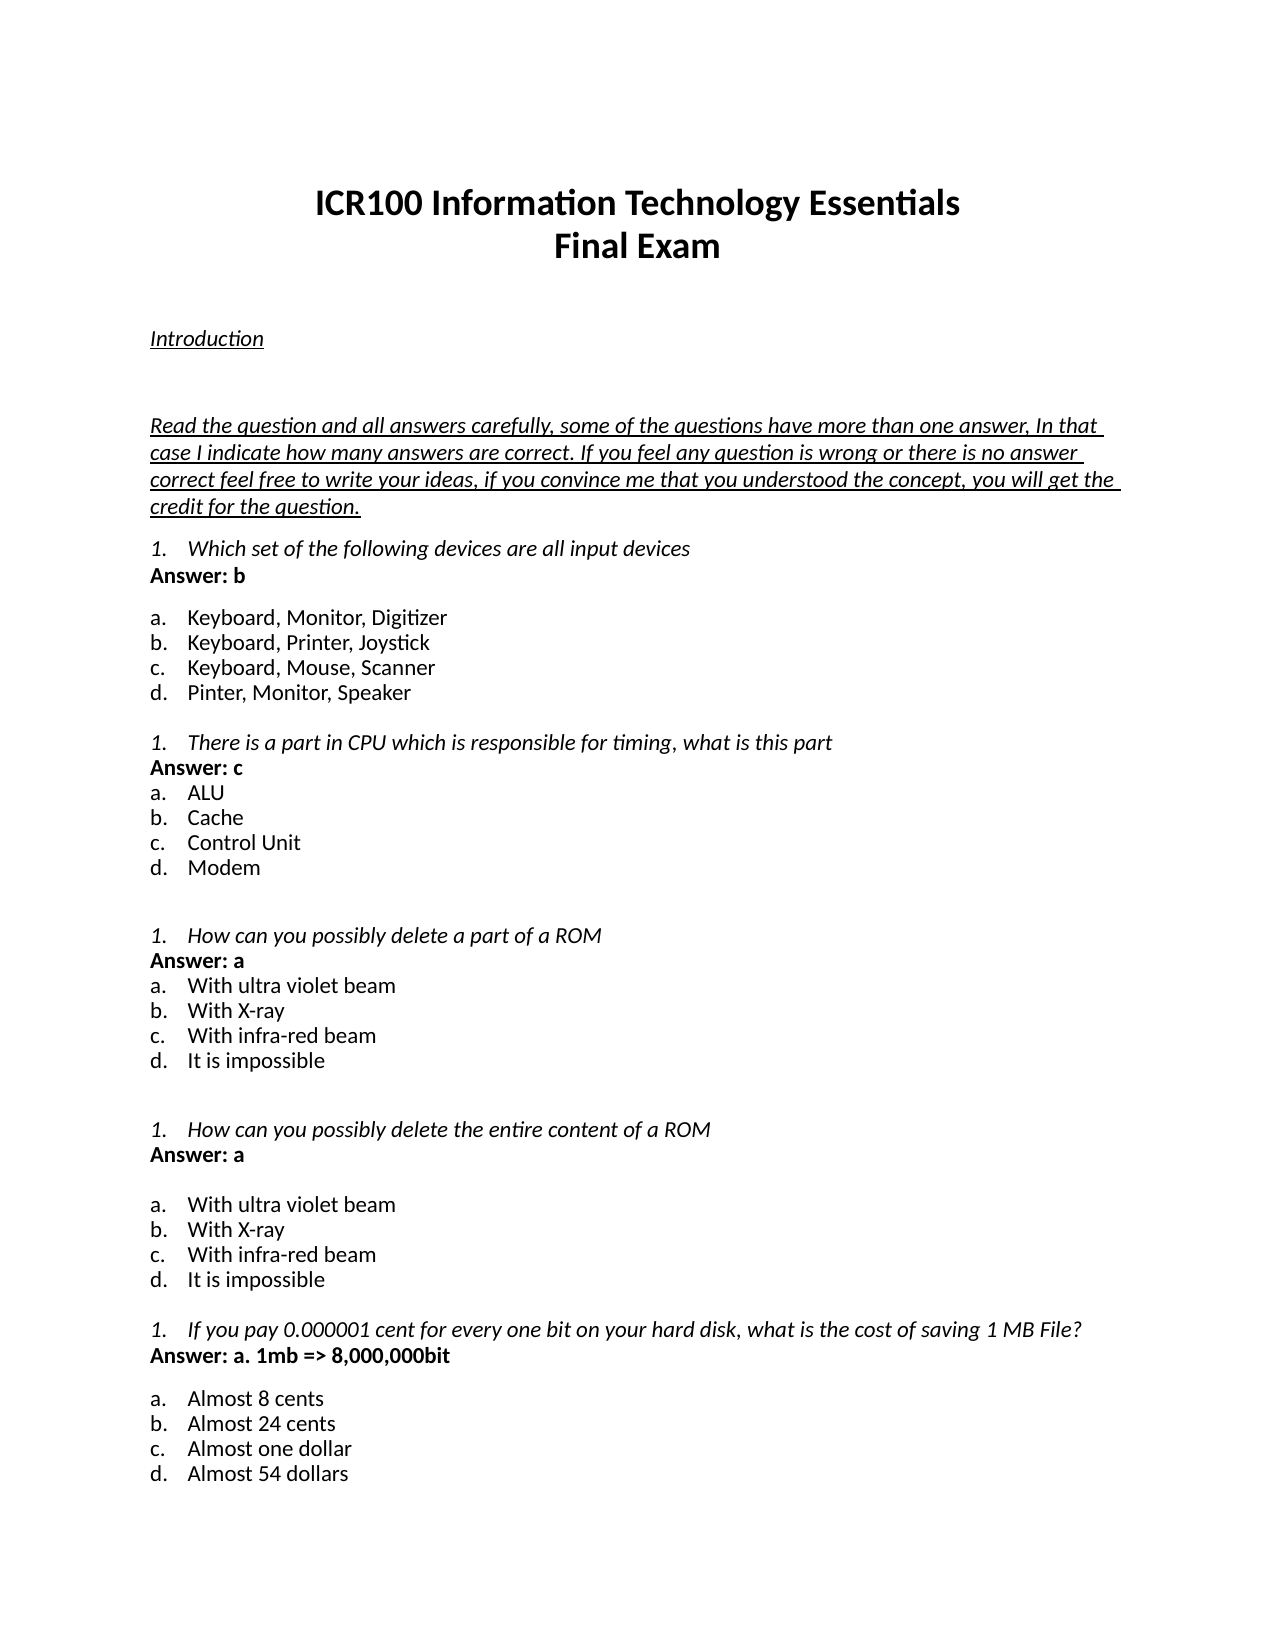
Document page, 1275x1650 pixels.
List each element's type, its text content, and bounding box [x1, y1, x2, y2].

list Almost 54 dollars [150, 1461, 1125, 1486]
text ICR100 Information Technology Essentials [150, 194, 1125, 221]
text Introduction [150, 324, 1125, 352]
list Modem [150, 855, 1125, 880]
list How can you possibly delete a part of a ROM [150, 924, 1125, 949]
list Keyboard, Monitor, Digitizer [150, 605, 1125, 630]
list Almost one dollar [150, 1436, 1125, 1461]
list There is a part in CPU which is responsible for timing, what is this part [150, 730, 1125, 755]
list Almost 8 cents [150, 1386, 1125, 1411]
text Answer: a [150, 949, 1125, 974]
list With X-ray [150, 1217, 1125, 1242]
list Pinter, Monitor, Speaker [150, 680, 1125, 705]
list Almost 24 cents [150, 1411, 1125, 1436]
list Control Unit [150, 830, 1125, 855]
list If you pay 0.000001 cent for every one bit on your hard disk, what is the cost of saving 1 MB File? [150, 1317, 1125, 1342]
list How can you possibly delete the entire content of a ROM [150, 1117, 1125, 1142]
list It is impossible [150, 1049, 1125, 1074]
list Cache [150, 805, 1125, 830]
list ALU [150, 780, 1125, 805]
text Answer: b [150, 561, 1125, 588]
list With X-ray [150, 999, 1125, 1024]
list With ultra violet beam [150, 974, 1125, 999]
text Answer: a. 1mb => 8,000,000bit [150, 1342, 1125, 1369]
text Answer: c [150, 755, 1125, 780]
list Keyboard, Mouse, Scanner [150, 655, 1125, 680]
list With infra-red beam [150, 1024, 1125, 1049]
list Keyboard, Printer, Joystick [150, 630, 1125, 655]
list It is impossible [150, 1267, 1125, 1292]
text Final Exam [150, 237, 1125, 264]
text Read the question and all answers carefully, some of the questions have more than one answer, In that case I indicate how many answers are correct. If you feel any question is wrong or there is no answer correct feel free to write your ideas, if you convince me that you understood the concept, you will get the credit for the question. [150, 412, 1125, 520]
list With infra-red beam [150, 1242, 1125, 1267]
text Answer: a [150, 1142, 1125, 1167]
list With ultra violet beam [150, 1192, 1125, 1217]
list Which set of the following devices are all input devices [150, 536, 1125, 561]
